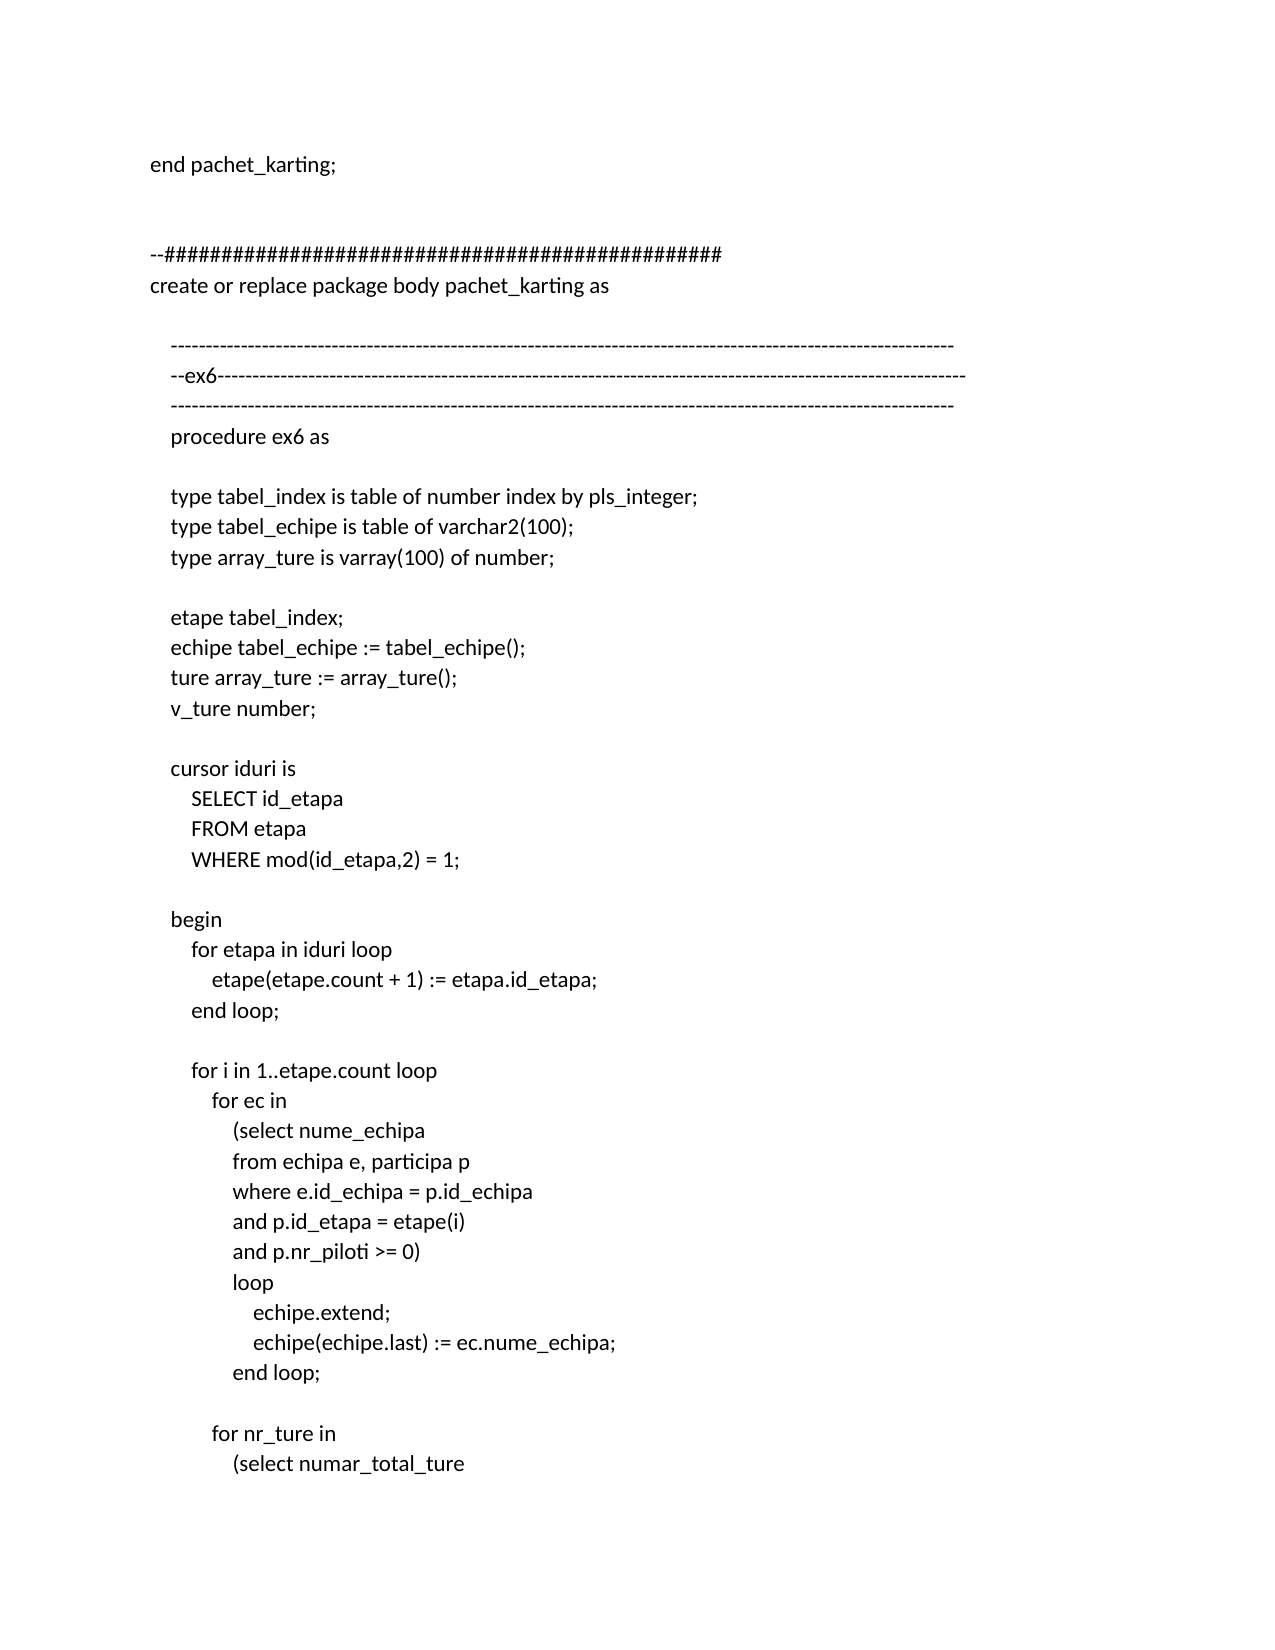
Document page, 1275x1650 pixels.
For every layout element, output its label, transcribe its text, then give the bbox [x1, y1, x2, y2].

text for i in 1..etape.count loop [150, 1056, 1125, 1084]
text (select numar_total_ture [150, 1449, 1125, 1477]
text and p.id_etapa = etape(i) [150, 1207, 1125, 1235]
text echipe.extend; [150, 1298, 1125, 1326]
text (select nume_echipa [150, 1117, 1125, 1145]
text etape tabel_index; [150, 603, 1125, 631]
text and p.nr_piloti >= 0) [150, 1237, 1125, 1266]
text from echipa e, participa p [150, 1147, 1125, 1175]
text type tabel_index is table of number index by pls_integer; [150, 482, 1125, 510]
text end loop; [150, 1358, 1125, 1386]
text v_ture number; [150, 694, 1125, 722]
text where e.id_echipa = p.id_echipa [150, 1177, 1125, 1205]
text etape(etape.count + 1) := etapa.id_etapa; [150, 966, 1125, 994]
text echipe(echipe.last) := ec.nume_echipa; [150, 1328, 1125, 1356]
text for etapa in iduri loop [150, 935, 1125, 963]
text procedure ex6 as [150, 422, 1125, 450]
text loop [150, 1268, 1125, 1296]
text ---------------------------------------------------------------------------------------------------------------- [150, 392, 1125, 420]
text create or replace package body pachet_karting as [150, 271, 1125, 299]
text type tabel_echipe is table of varchar2(100); [150, 512, 1125, 541]
text ---------------------------------------------------------------------------------------------------------------- [150, 331, 1125, 359]
text SELECT id_etapa [150, 784, 1125, 812]
text for ec in [150, 1086, 1125, 1114]
text FROM etapa [150, 814, 1125, 843]
text for nr_ture in [150, 1419, 1125, 1447]
text cursor iduri is [150, 754, 1125, 782]
text ture array_ture := array_ture(); [150, 663, 1125, 692]
text end loop; [150, 996, 1125, 1024]
text --################################################# [150, 241, 1125, 269]
text echipe tabel_echipe := tabel_echipe(); [150, 633, 1125, 661]
text WHERE mod(id_etapa,2) = 1; [150, 845, 1125, 873]
text --ex6----------------------------------------------------------------------------------------------------------- [150, 361, 1125, 389]
text begin [150, 905, 1125, 933]
text end pachet_karting; [150, 150, 1125, 178]
text type array_ture is varray(100) of number; [150, 543, 1125, 571]
